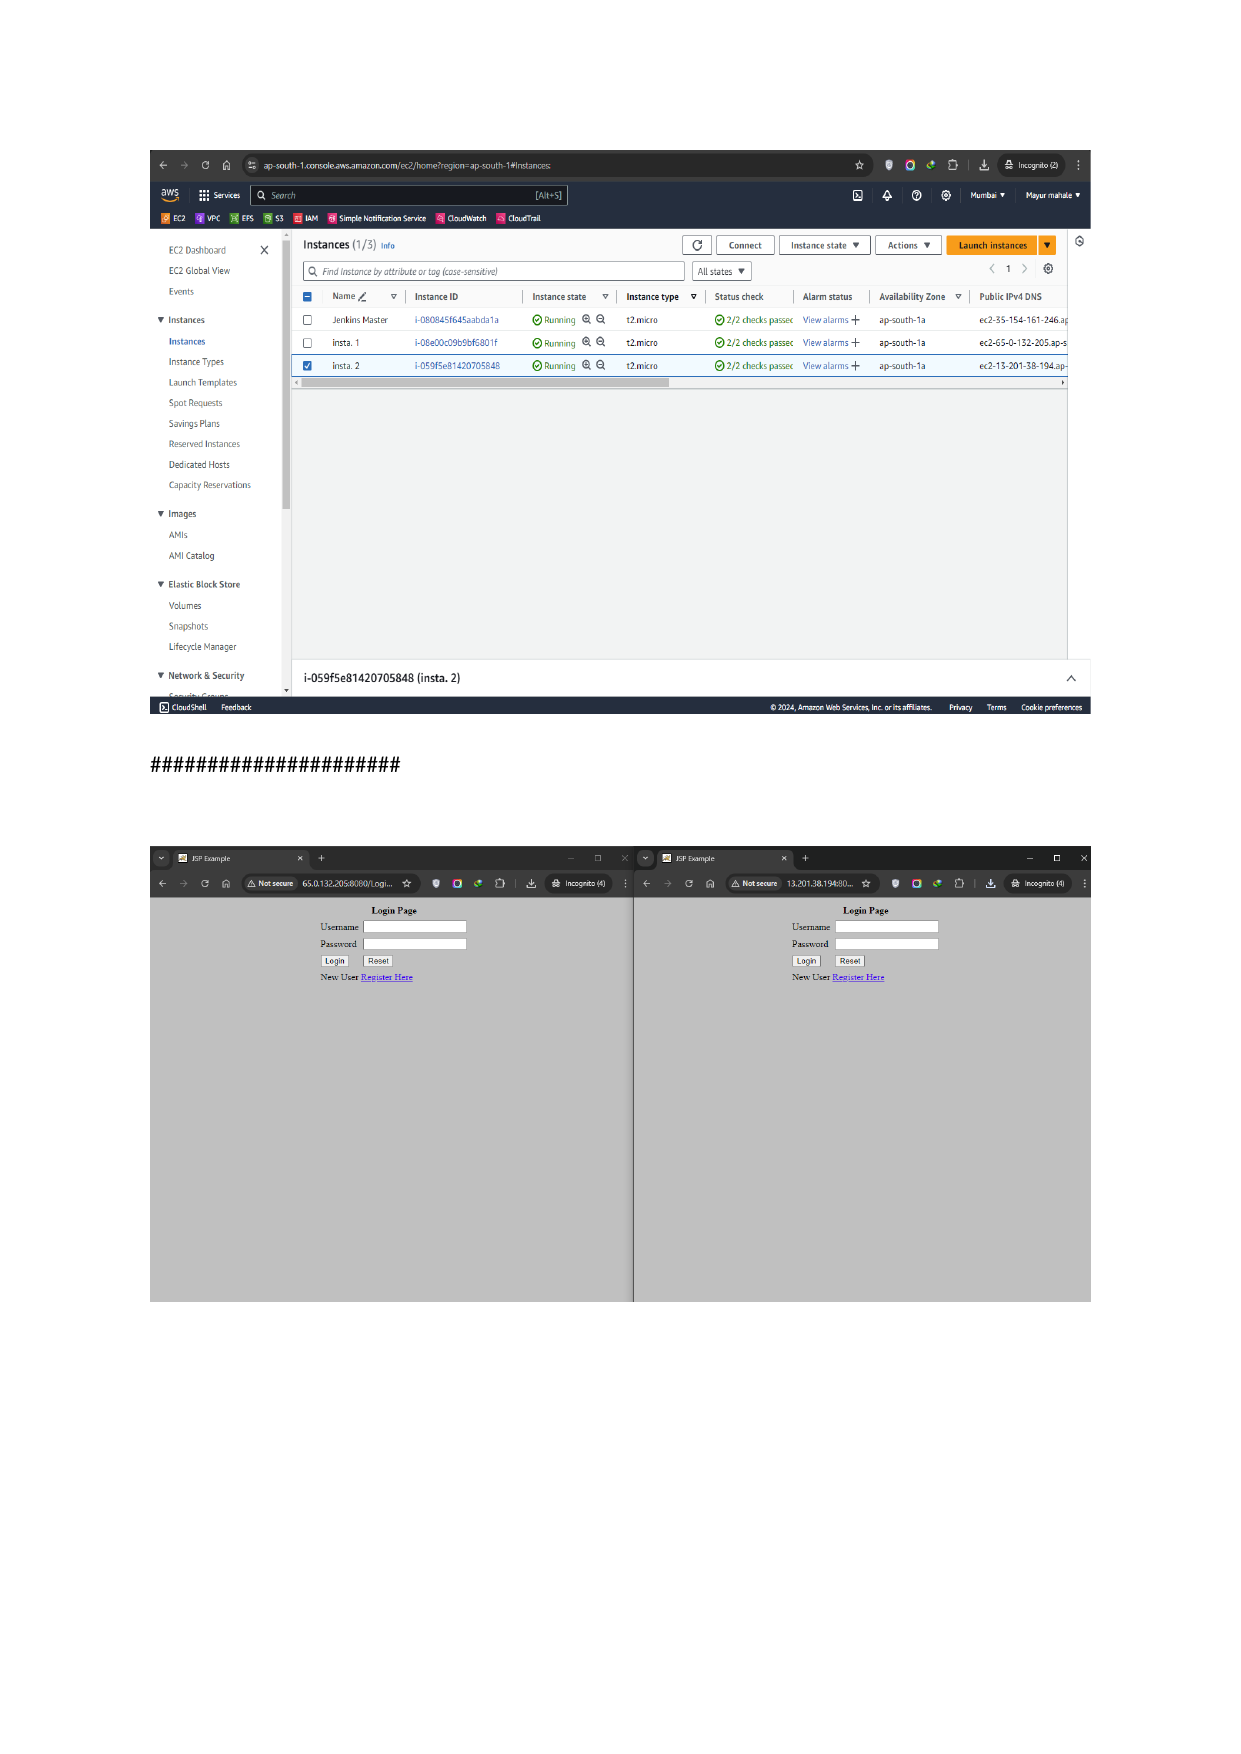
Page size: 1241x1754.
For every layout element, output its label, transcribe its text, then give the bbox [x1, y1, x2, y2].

picture [150, 846, 1091, 1302]
text ###################### [150, 714, 1090, 846]
picture [150, 150, 1091, 714]
